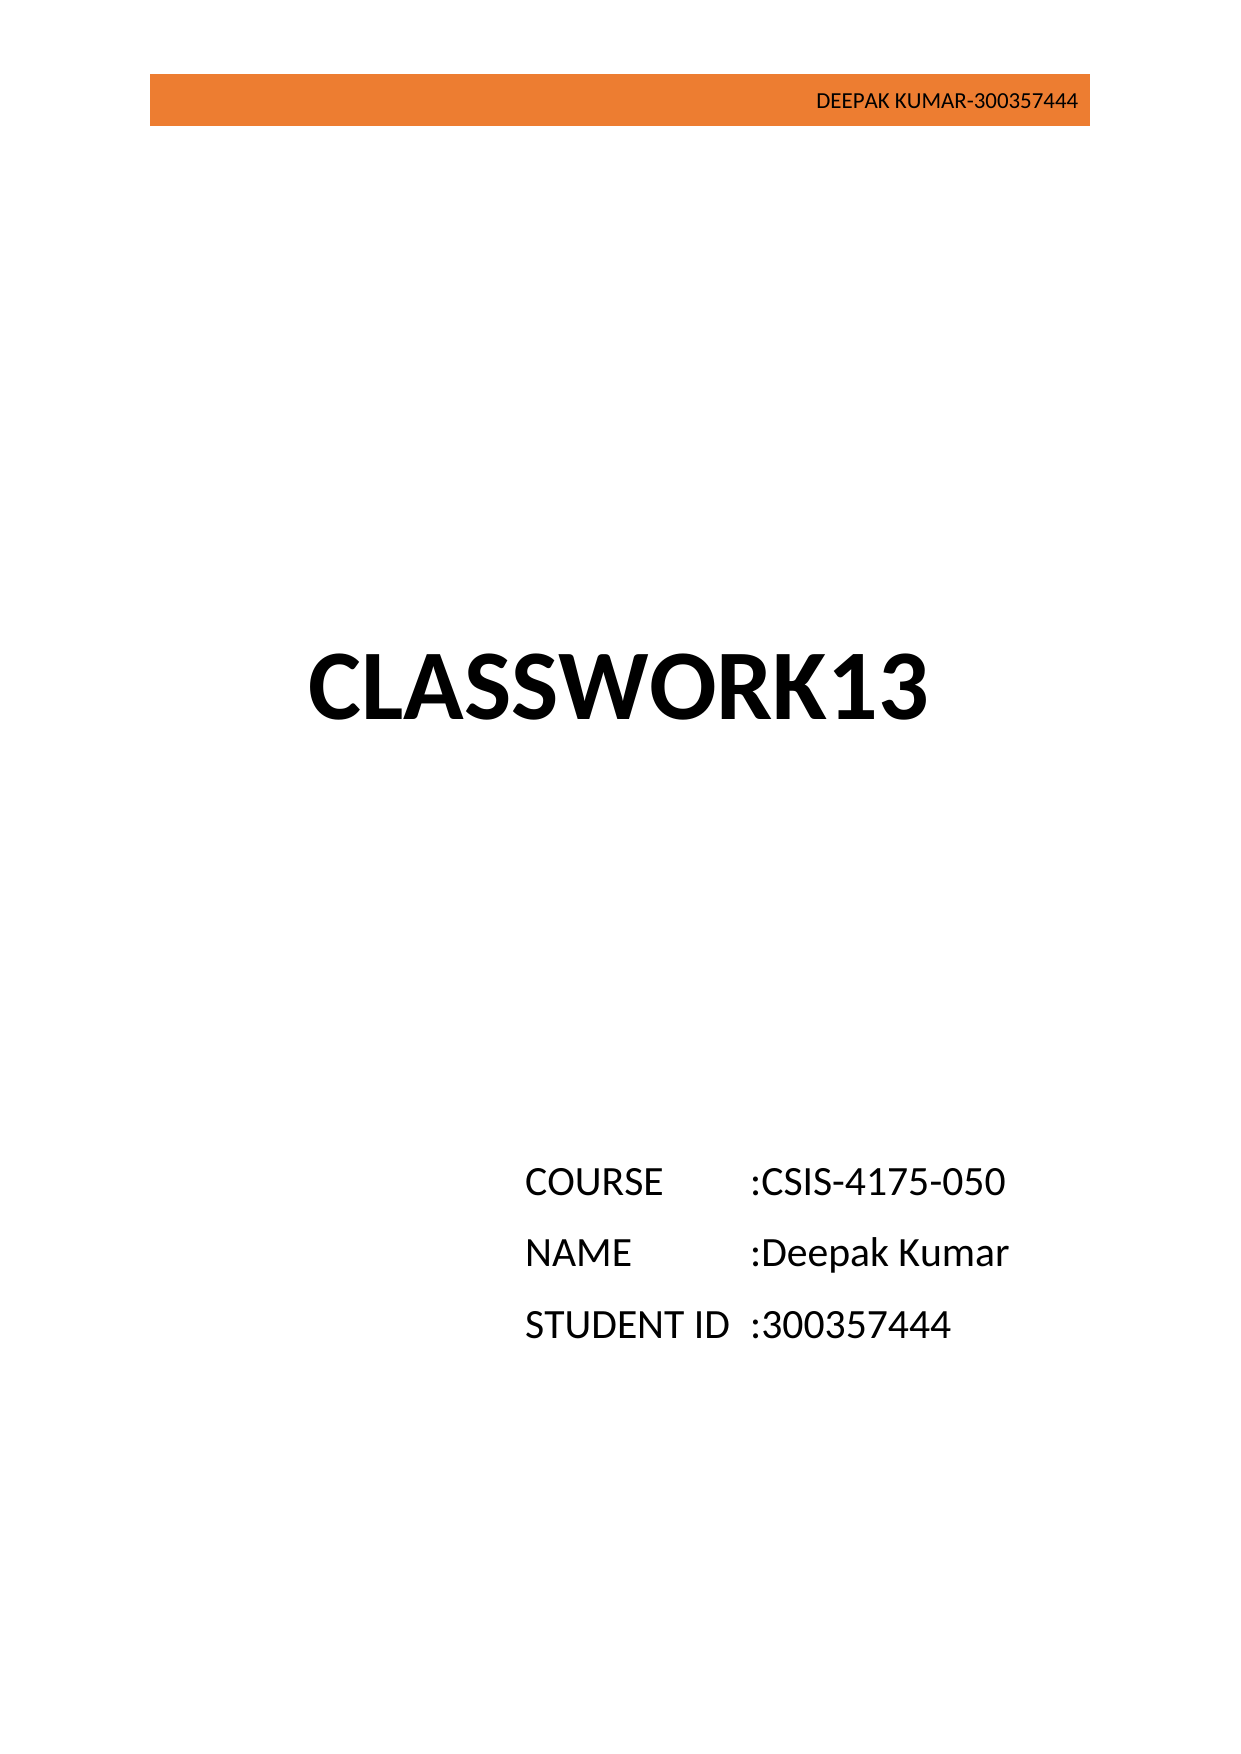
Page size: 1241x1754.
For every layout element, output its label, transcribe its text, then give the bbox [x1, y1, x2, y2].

text STUDENT ID :300357444 [150, 1298, 1090, 1349]
text NAME :Deepak Kumar [150, 1226, 1090, 1277]
text COURSE :CSIS-4175-050 [450, 1155, 1090, 1206]
text CLASSWORK13 [150, 622, 1090, 744]
